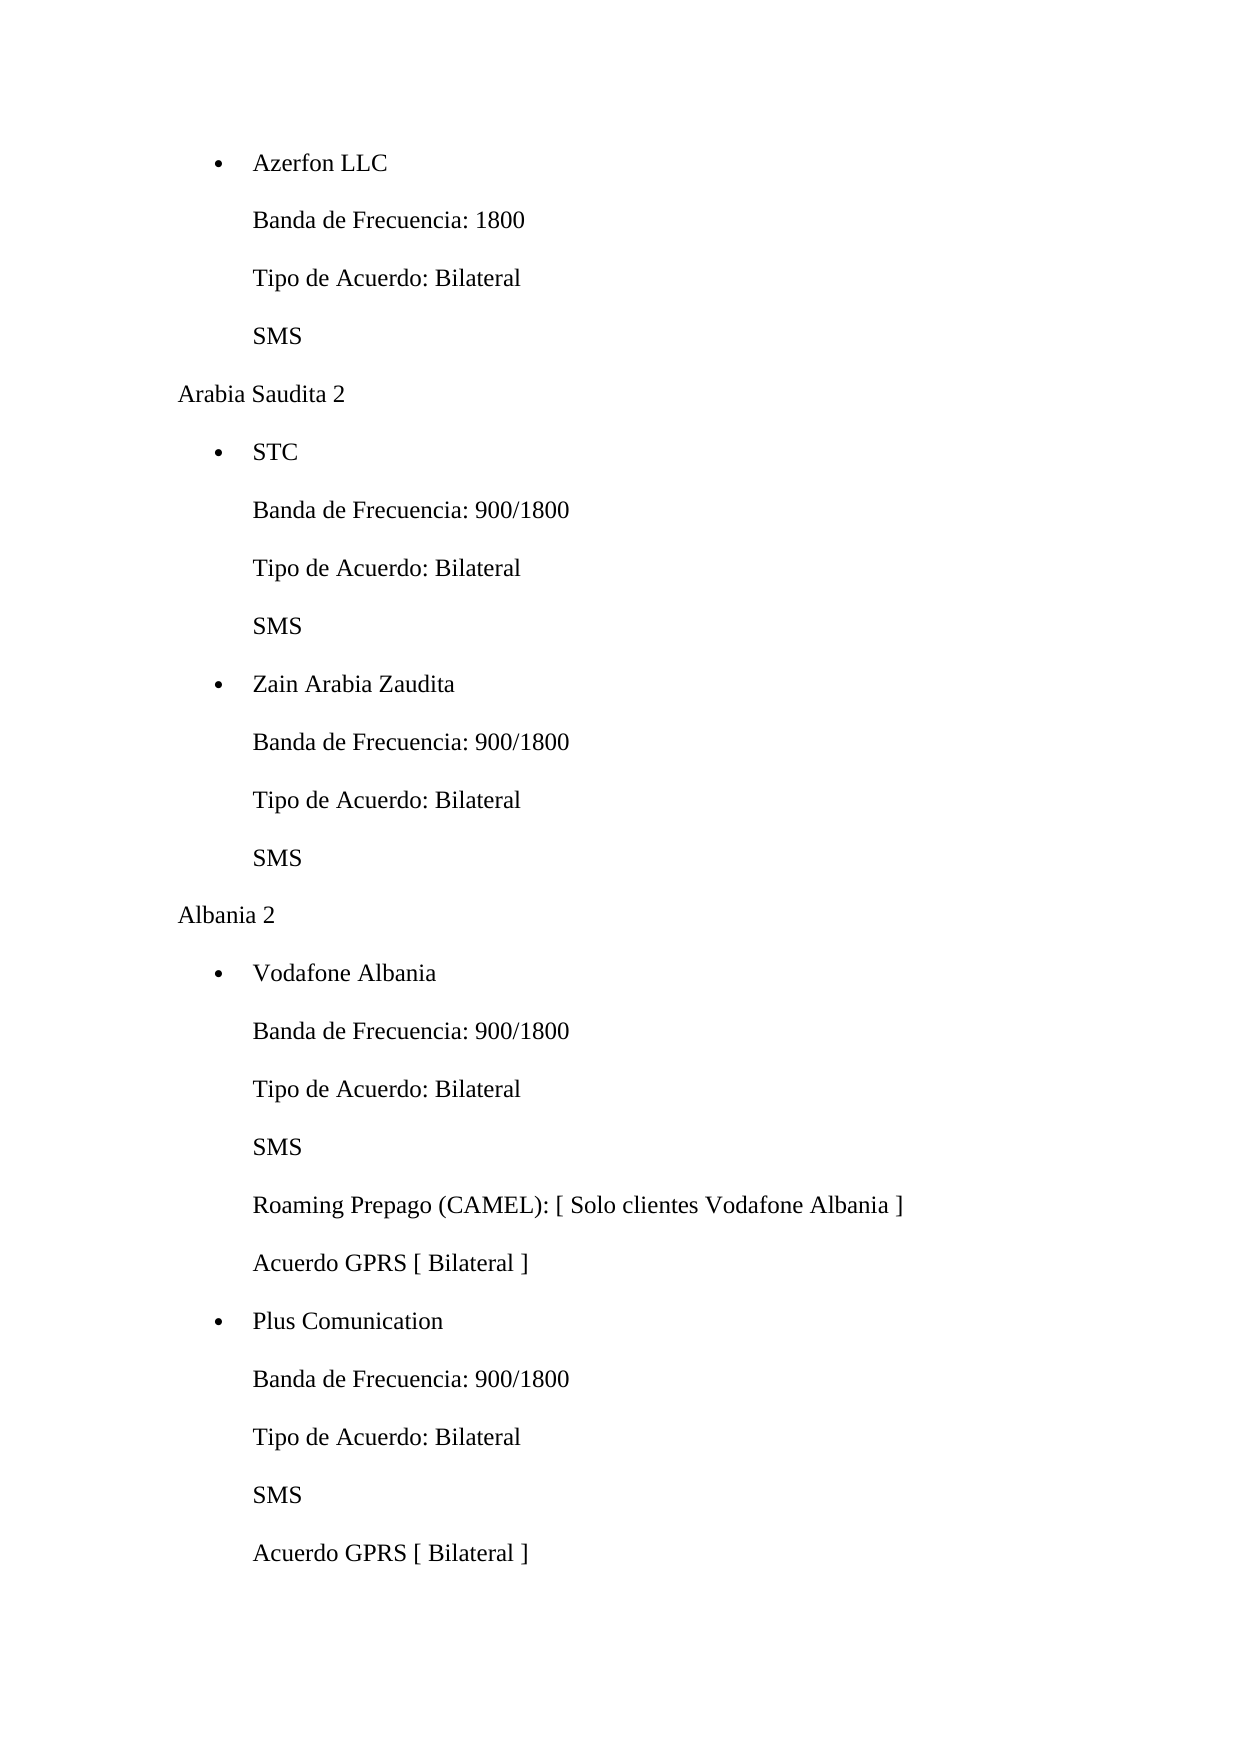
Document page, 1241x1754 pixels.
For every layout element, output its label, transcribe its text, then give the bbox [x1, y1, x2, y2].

text Arabia Saudita 2 [177, 379, 1063, 408]
text Banda de Frecuencia: 900/1800 [252, 1016, 1063, 1045]
text Tipo de Acuerdo: Bilateral [252, 263, 1063, 292]
text Banda de Frecuencia: 900/1800 [252, 495, 1063, 524]
text Roaming Prepago (CAMEL): [ Solo clientes Vodafone Albania ] [252, 1190, 1063, 1219]
text Acuerdo GPRS [ Bilateral ] [252, 1538, 1063, 1566]
text SMS [252, 843, 1063, 871]
list Plus Comunication [215, 1306, 1063, 1335]
text Tipo de Acuerdo: Bilateral [252, 1422, 1063, 1451]
text Banda de Frecuencia: 1800 [252, 206, 1063, 234]
text Acuerdo GPRS [ Bilateral ] [252, 1248, 1063, 1277]
text Tipo de Acuerdo: Bilateral [252, 553, 1063, 582]
text SMS [252, 611, 1063, 640]
text SMS [252, 1480, 1063, 1508]
list Azerfon LLC [215, 148, 1063, 176]
list Vodafone Albania [215, 958, 1063, 987]
list STC [215, 437, 1063, 466]
text SMS [252, 321, 1063, 350]
list Zain Arabia Zaudita [215, 669, 1063, 698]
text Tipo de Acuerdo: Bilateral [252, 1074, 1063, 1103]
text Banda de Frecuencia: 900/1800 [252, 1364, 1063, 1393]
text Albania 2 [177, 901, 1063, 929]
text Tipo de Acuerdo: Bilateral [252, 785, 1063, 813]
text Banda de Frecuencia: 900/1800 [252, 727, 1063, 756]
text SMS [252, 1132, 1063, 1161]
